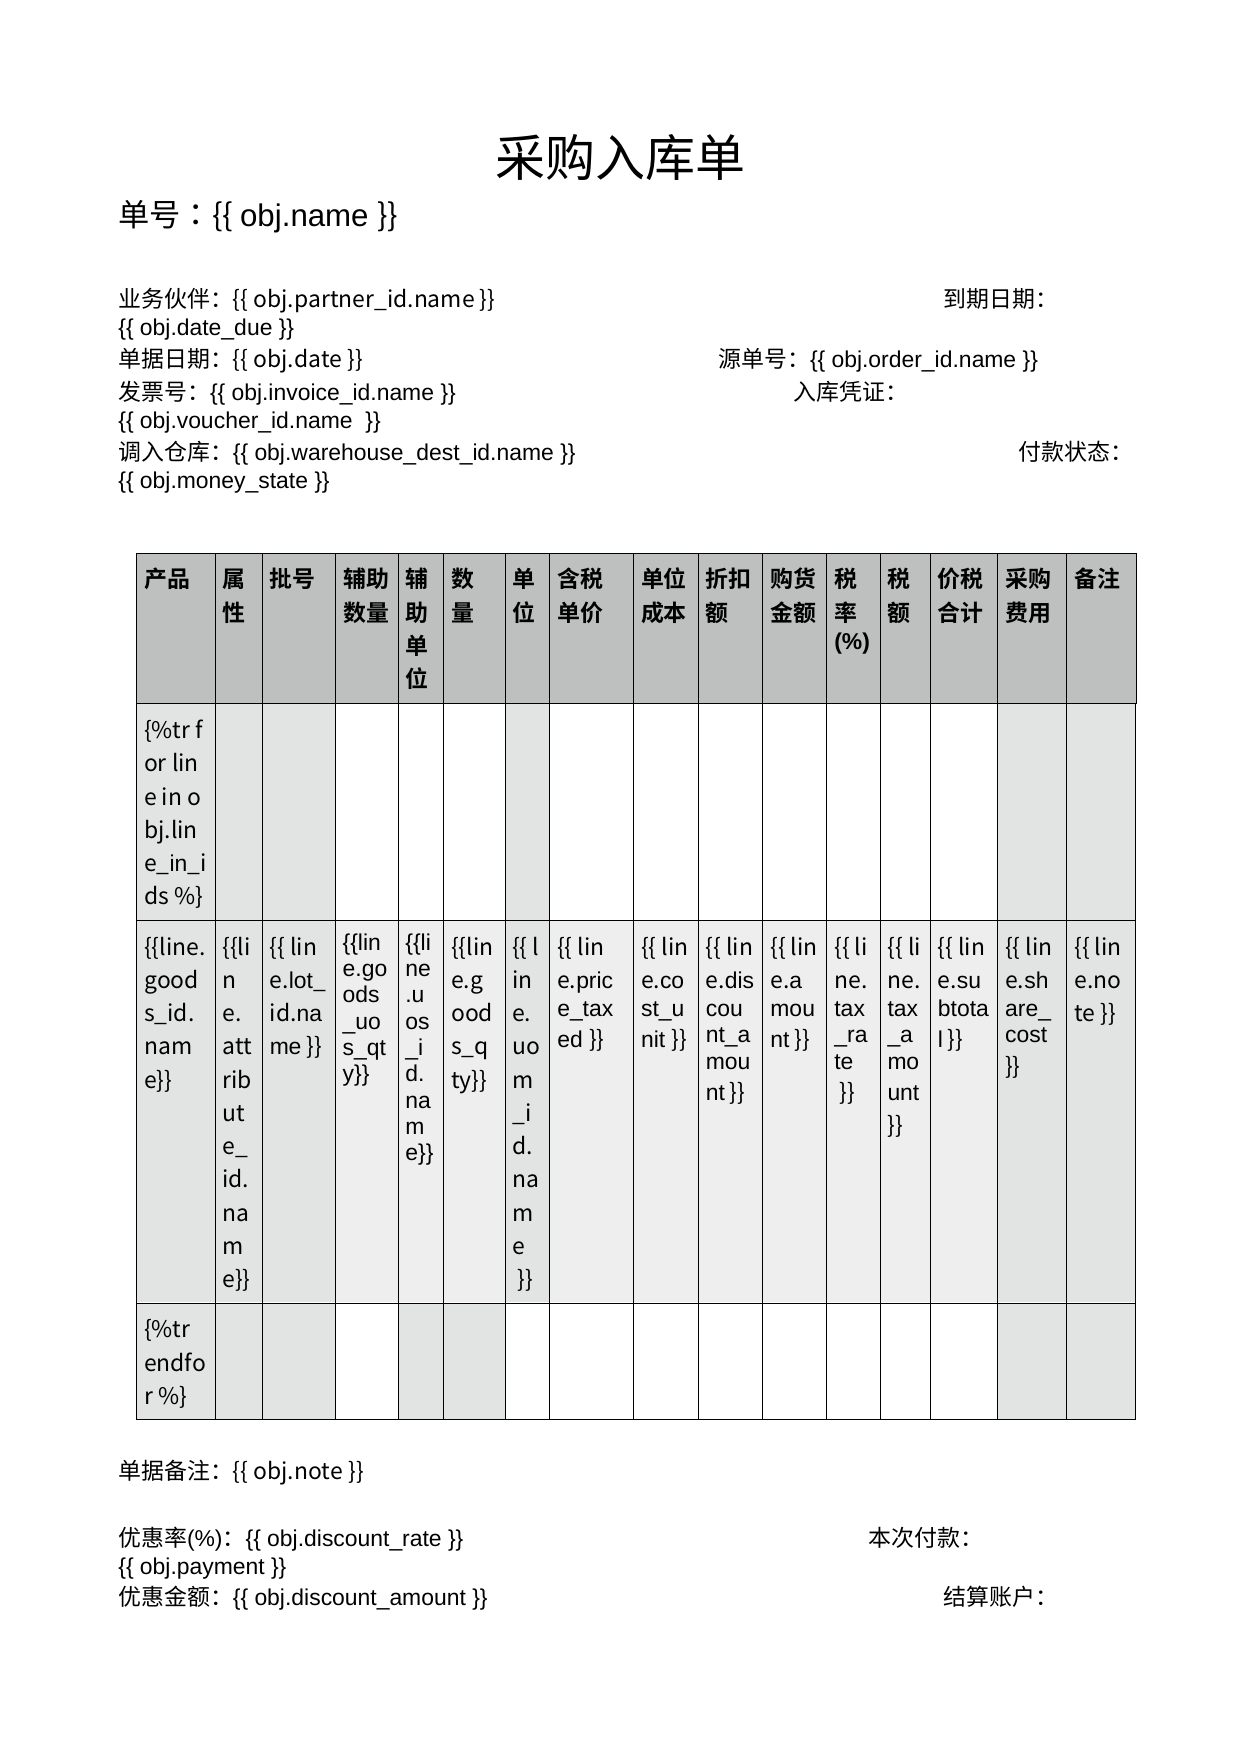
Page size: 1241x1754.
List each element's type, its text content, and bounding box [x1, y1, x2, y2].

table_cell [263, 1304, 335, 1419]
table_cell [444, 704, 505, 920]
table_header 数量 [444, 554, 505, 703]
text 单号：{{ obj.name }} [118, 191, 1122, 236]
text 优惠率(%)：{{ obj.discount_rate }} 本次付款：{{ obj.payment }} [118, 1519, 1122, 1579]
table_cell {{ line.share_cost }} [998, 921, 1066, 1302]
table_cell [506, 1304, 549, 1419]
table_cell {%tr endfor %} [137, 1304, 215, 1419]
text 调入仓库：{{ obj.warehouse_dest_id.name }} 付款状态：{{ obj.money_state }} [118, 433, 1122, 493]
table_cell {{ line.tax_amount }} [881, 921, 930, 1302]
table_cell [399, 704, 443, 920]
table_header 单位成本 [634, 554, 698, 703]
table_cell {{line.goods_qty}} [444, 921, 505, 1302]
table_cell [216, 704, 262, 920]
table_cell [827, 704, 880, 920]
table_header 折扣额 [699, 554, 762, 703]
table_cell [827, 1304, 880, 1419]
text 单据备注：{{ obj.note }} [118, 1453, 1122, 1486]
table_header 批号 [263, 554, 335, 703]
table_cell [263, 704, 335, 920]
table_cell [216, 1304, 262, 1419]
table_header 采购费用 [998, 554, 1066, 703]
table_header 购货金额 [763, 554, 826, 703]
table_cell {{ line.lot_id.name }} [263, 921, 335, 1302]
table_cell {{ line.cost_unit }} [634, 921, 698, 1302]
table_cell [1067, 1304, 1135, 1419]
table_cell {{line.attribute_id.name}} [216, 921, 262, 1302]
table_cell {{ line.subtotal }} [931, 921, 997, 1302]
table_cell {{line.goods_id.name}} [137, 921, 215, 1302]
table_cell [444, 1304, 505, 1419]
table_cell [881, 1304, 930, 1419]
table_cell {{line.goods_uos_qty}} [336, 921, 398, 1302]
table_cell [336, 704, 398, 920]
table_cell [506, 704, 549, 920]
table_cell [699, 1304, 762, 1419]
table_cell {{ line.price_taxed }} [550, 921, 633, 1302]
table_header 辅助单位 [399, 554, 443, 703]
table_cell [881, 704, 930, 920]
table_header 价税合计 [931, 554, 997, 703]
table_header 产品 [137, 554, 215, 703]
table_cell [634, 1304, 698, 1419]
table_cell {{ line.note }} [1067, 921, 1135, 1302]
table_header 辅助数量 [336, 554, 398, 703]
table_header 属性 [216, 554, 262, 703]
table_cell [763, 704, 826, 920]
text 单据日期：{{ obj.date }} 源单号：{{ obj.order_id.name }} [118, 341, 1122, 374]
table_header 含税单价 [550, 554, 633, 703]
table_header 单位 [506, 554, 549, 703]
table_cell [699, 704, 762, 920]
table_cell [634, 704, 698, 920]
table_cell [931, 1304, 997, 1419]
table_cell [550, 704, 633, 920]
table_cell {{ line.uom_id.name }} [506, 921, 549, 1302]
table_header 税率(%) [827, 554, 880, 703]
table_header 备注 [1067, 554, 1136, 703]
table_cell [550, 1304, 633, 1419]
table_cell {{ line.amount }} [763, 921, 826, 1302]
table_cell [1067, 704, 1135, 920]
table_header 税额 [881, 554, 930, 703]
table_cell [763, 1304, 826, 1419]
table_cell [998, 1304, 1066, 1419]
table_cell [998, 704, 1066, 920]
table_cell [336, 1304, 398, 1419]
table_cell [931, 704, 997, 920]
text 采购入库单 [118, 118, 1122, 191]
text 发票号：{{ obj.invoice_id.name }} 入库凭证：{{ obj.voucher_id.name }} [118, 374, 1122, 433]
table_cell {{line.uos_id.name}} [399, 921, 443, 1302]
text 优惠金额：{{ obj.discount_amount }} 结算账户：{{ obj.bank_account_id.name }} [118, 1579, 1122, 1612]
table_cell {{ line.discount_amount }} [699, 921, 762, 1302]
table_cell {{ line.tax_rate }} [827, 921, 880, 1302]
table_cell [399, 1304, 443, 1419]
table_cell {%tr for line in obj.line_in_ids %} [137, 704, 215, 920]
text 业务伙伴：{{ obj.partner_id.name }} 到期日期：{{ obj.date_due }} [118, 281, 1122, 341]
